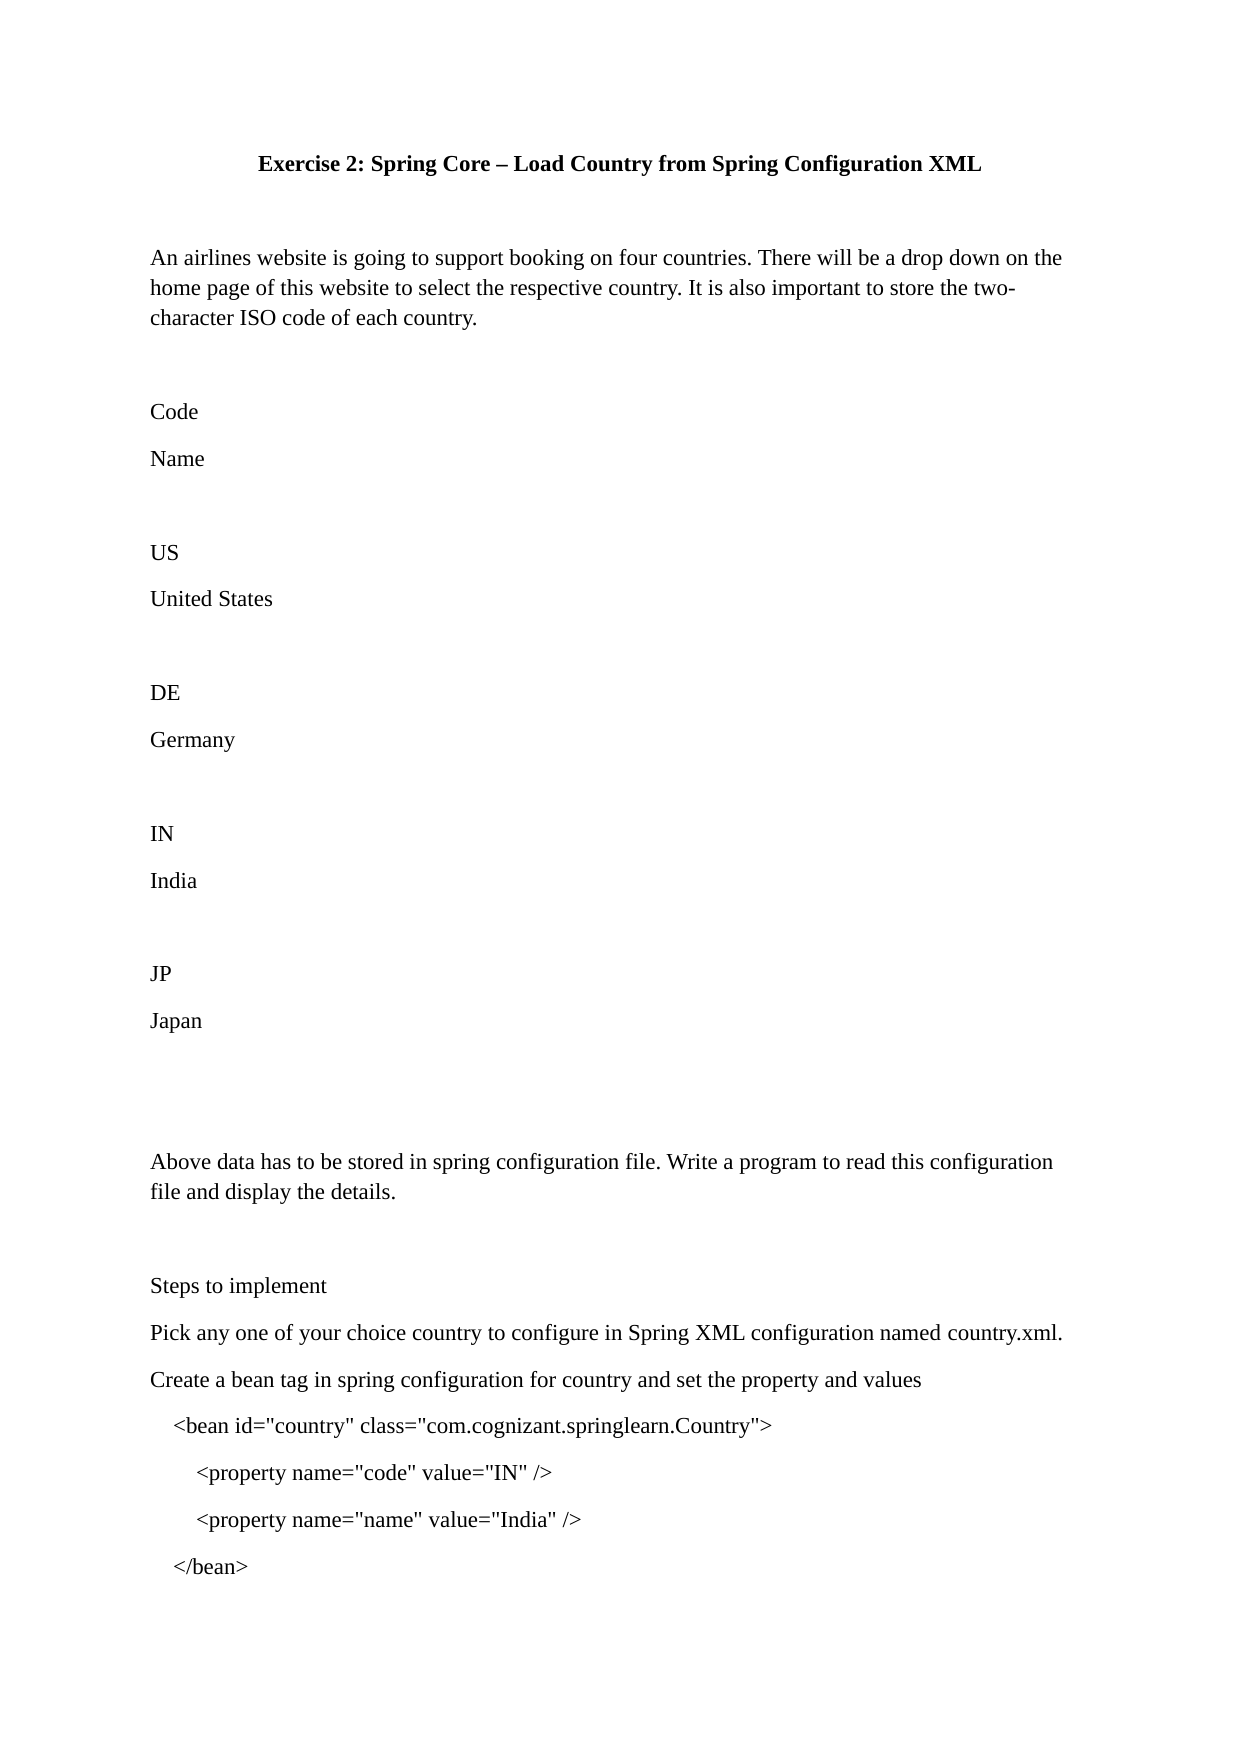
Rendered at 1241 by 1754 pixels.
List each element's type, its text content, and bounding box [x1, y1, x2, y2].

text Pick any one of your choice country to configure in Spring XML configuration named country.xml. [150, 1319, 1090, 1345]
text Germany [150, 726, 1090, 752]
text JP [150, 960, 1090, 987]
text Code [150, 398, 1090, 424]
text India [150, 867, 1090, 893]
text Steps to implement [150, 1272, 1090, 1298]
text <property name="name" value="India" /> [150, 1506, 1090, 1533]
text An airlines website is going to support booking on four countries. There will be a drop down on the home page of this website to select the respective country. It is also important to store the two-character ISO code of each country. [150, 244, 1090, 331]
text DE [150, 679, 1090, 706]
text </bean> [150, 1553, 1090, 1579]
text <bean id="country" class="com.cognizant.springlearn.Country"> [150, 1412, 1090, 1439]
text Create a bean tag in spring configuration for country and set the property and values [150, 1366, 1090, 1392]
text IN [150, 820, 1090, 846]
text Name [150, 445, 1090, 471]
text Exercise 2: Spring Core – Load Country from Spring Configuration XML [150, 150, 1090, 176]
text US [150, 538, 1090, 565]
text Japan [150, 1007, 1090, 1034]
text <property name="code" value="IN" /> [150, 1459, 1090, 1486]
text United States [150, 585, 1090, 612]
text Above data has to be stored in spring configuration file. Write a program to read this configuration file and display the details. [150, 1148, 1090, 1204]
